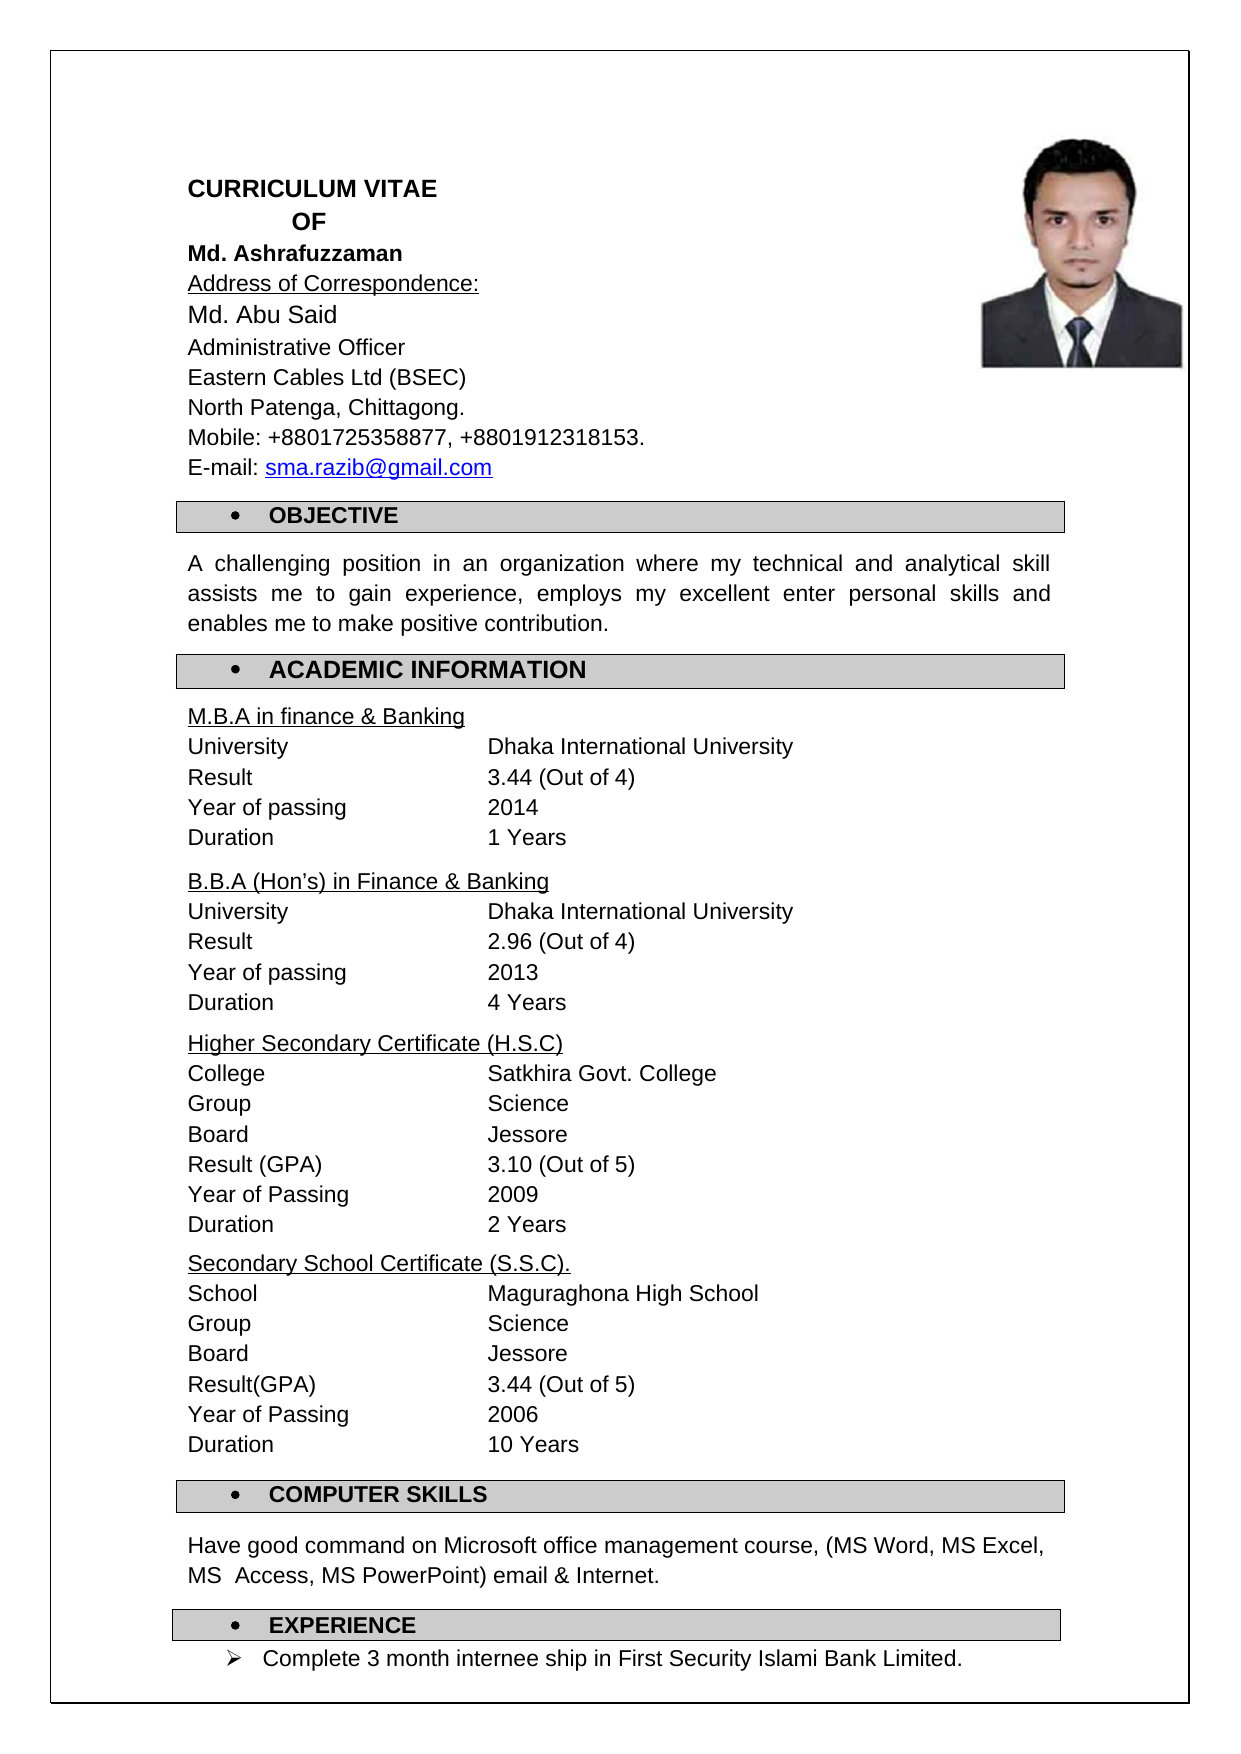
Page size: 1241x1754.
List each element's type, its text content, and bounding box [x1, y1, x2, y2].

subtitle CURRICULUM VITAE [187, 174, 1052, 203]
table_header OBJECTIVE [177, 502, 1064, 532]
text Year of Passing 2009 [187, 1181, 1052, 1207]
table_header COMPUTER SKILLS [177, 1481, 1064, 1512]
text University Dhaka International University [187, 898, 1052, 924]
text Mobile: +8801725358877, +8801912318153. [187, 424, 1052, 451]
text Result 3.44 (Out of 4) [187, 763, 1052, 790]
text Group Science [187, 1310, 1052, 1336]
text Year of passing 2014 [187, 794, 1052, 820]
table_header ACADEMIC INFORMATION [177, 655, 1064, 688]
text Secondary School Certificate (S.S.C). [187, 1250, 1052, 1276]
text Have good command on Microsoft office management course, (MS Word, MS Excel, MS Access, MS PowerPoint) email & Internet. [187, 1532, 1052, 1588]
text Duration 1 Years [187, 824, 1052, 850]
text Board Jessore [187, 1121, 1052, 1147]
text Higher Secondary Certificate (H.S.C) [187, 1030, 1052, 1056]
subtitle OF [187, 207, 1052, 236]
text Administrative Officer [187, 333, 1052, 360]
list EXPERIENCE [173, 1610, 1060, 1640]
text Eastern Cables Ltd (BSEC) [187, 364, 1052, 390]
text North Patenga, Chittagong. [187, 394, 1052, 420]
text Duration 4 Years [187, 989, 1052, 1015]
text M.B.A in finance & Banking [187, 703, 1052, 729]
text Result (GPA) 3.10 (Out of 5) [187, 1151, 1052, 1177]
list Complete 3 month internee ship in First Security Islami Bank Limited. [225, 1645, 1052, 1672]
text Duration 10 Years [187, 1431, 1052, 1457]
text Group Science [187, 1090, 1052, 1117]
text Duration 2 Years [187, 1211, 1052, 1238]
text A challenging position in an organization where my technical and analytical skill assists me to gain experience, employs my excellent enter personal skills and enables me to make positive contribution. [187, 550, 1052, 637]
text E-mail: sma.razib@gmail.com [187, 454, 1052, 481]
picture [976, 125, 1188, 373]
text Md. Ashrafuzzaman [187, 240, 1052, 266]
text Board Jessore [187, 1340, 1052, 1367]
text Result(GPA) 3.44 (Out of 5) [187, 1371, 1052, 1397]
subtitle Md. Abu Said [187, 301, 1052, 329]
text Address of Correspondence: [187, 270, 1052, 297]
text College Satkhira Govt. College [187, 1060, 1052, 1087]
text Year of passing 2013 [187, 958, 1052, 985]
text Year of Passing 2006 [187, 1401, 1052, 1427]
text School Maguraghona High School [187, 1280, 1052, 1306]
text B.B.A (Hon’s) in Finance & Banking [187, 868, 1052, 894]
text University Dhaka International University [187, 733, 1052, 760]
text Result 2.96 (Out of 4) [187, 928, 1052, 955]
